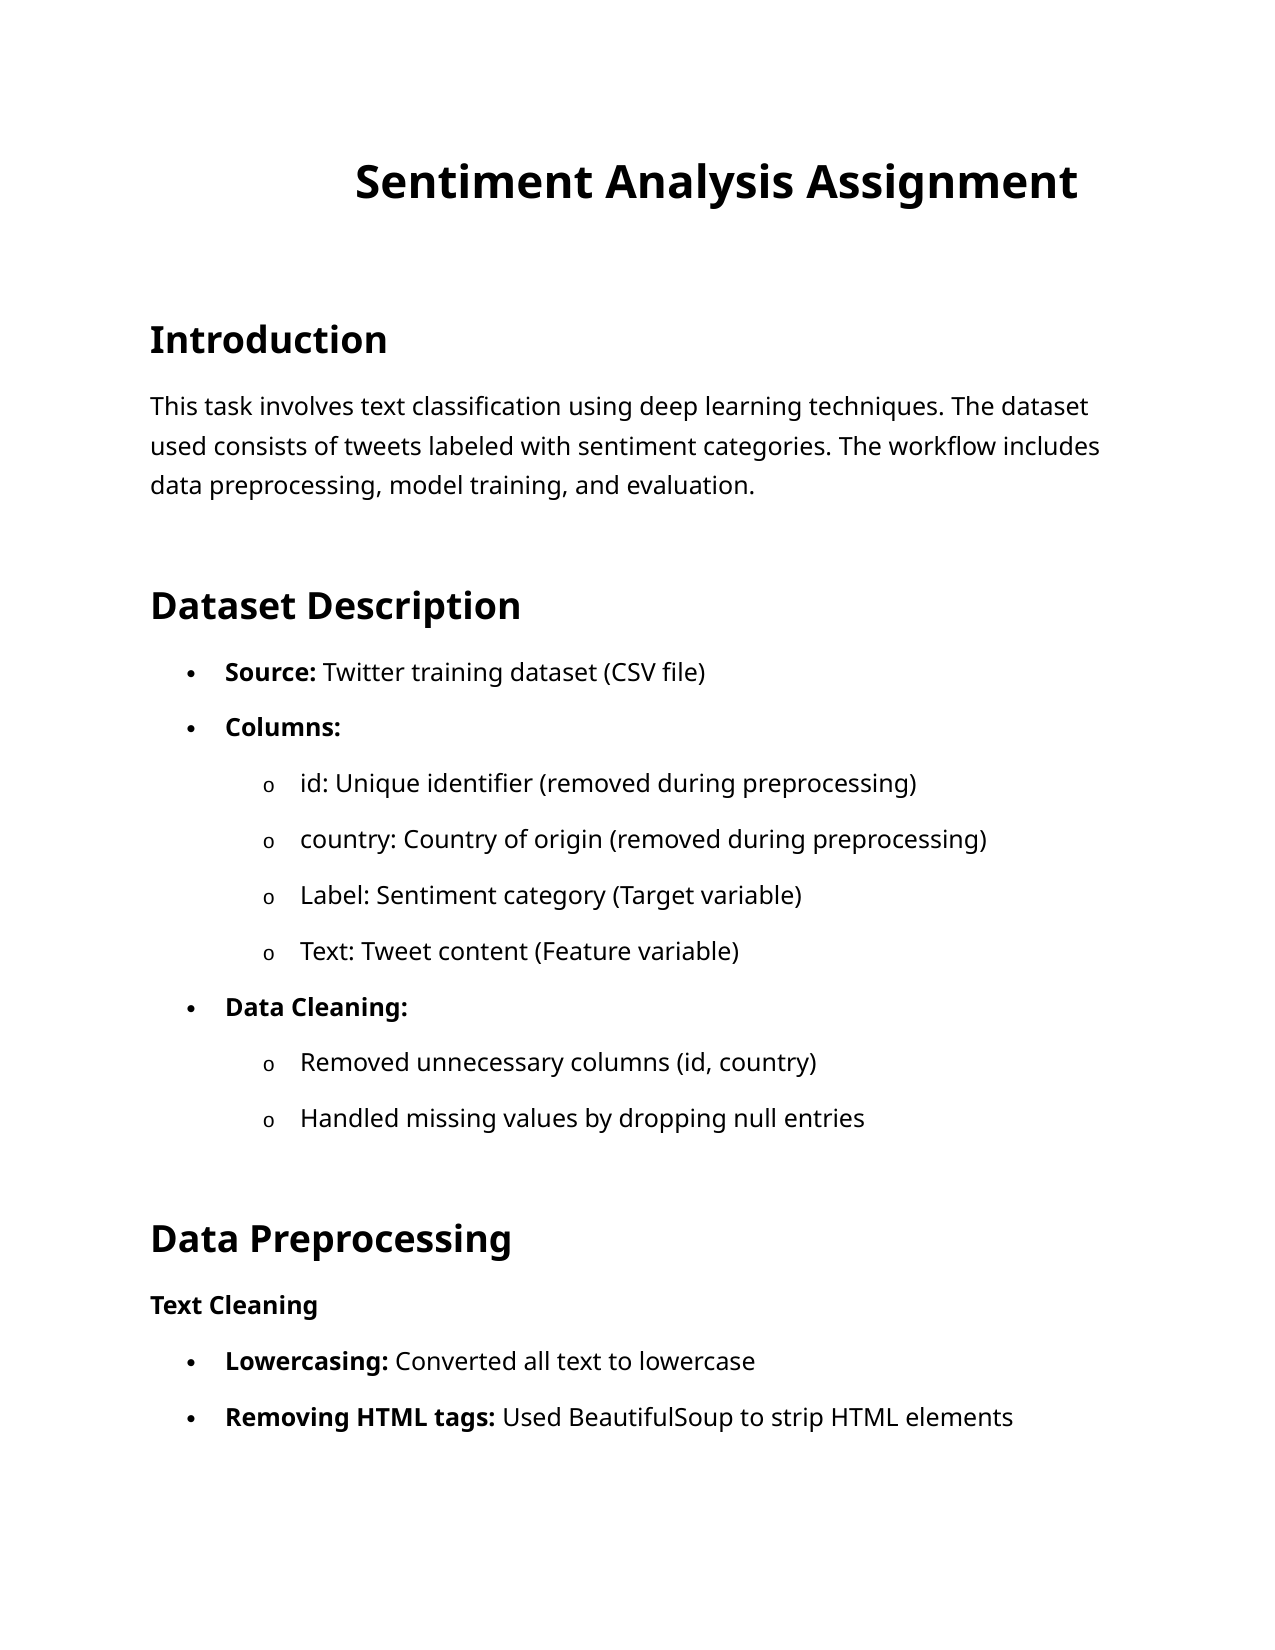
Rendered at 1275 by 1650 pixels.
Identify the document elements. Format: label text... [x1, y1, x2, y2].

list Removed unnecessary columns (id, country) [262, 1045, 1125, 1079]
list id: Unique identifier (removed during preprocessing) [262, 766, 1125, 800]
list country: Country of origin (removed during preprocessing) [262, 822, 1125, 856]
list Text: Tweet content (Feature variable) [262, 933, 1125, 967]
text Introduction [150, 314, 1125, 365]
text Data Preprocessing [150, 1213, 1125, 1264]
text Sentiment Analysis Assignment [150, 150, 1125, 212]
list Removing HTML tags: Used BeautifulSoup to strip HTML elements [187, 1399, 1125, 1434]
list Label: Sentiment category (Target variable) [262, 878, 1125, 912]
text Dataset Description [150, 579, 1125, 630]
text Text Cleaning [150, 1288, 1125, 1322]
list Handled missing values by dropping null entries [262, 1101, 1125, 1135]
list Lowercasing: Converted all text to lowercase [187, 1344, 1125, 1378]
text This task involves text classification using deep learning techniques. The dataset used consists of tweets labeled with sentiment categories. The workflow includes data preprocessing, model training, and evaluation. [150, 389, 1125, 501]
list Data Cleaning: [187, 989, 1125, 1023]
list Source: Twitter training dataset (CSV file) [187, 654, 1125, 688]
list Columns: [187, 710, 1125, 744]
